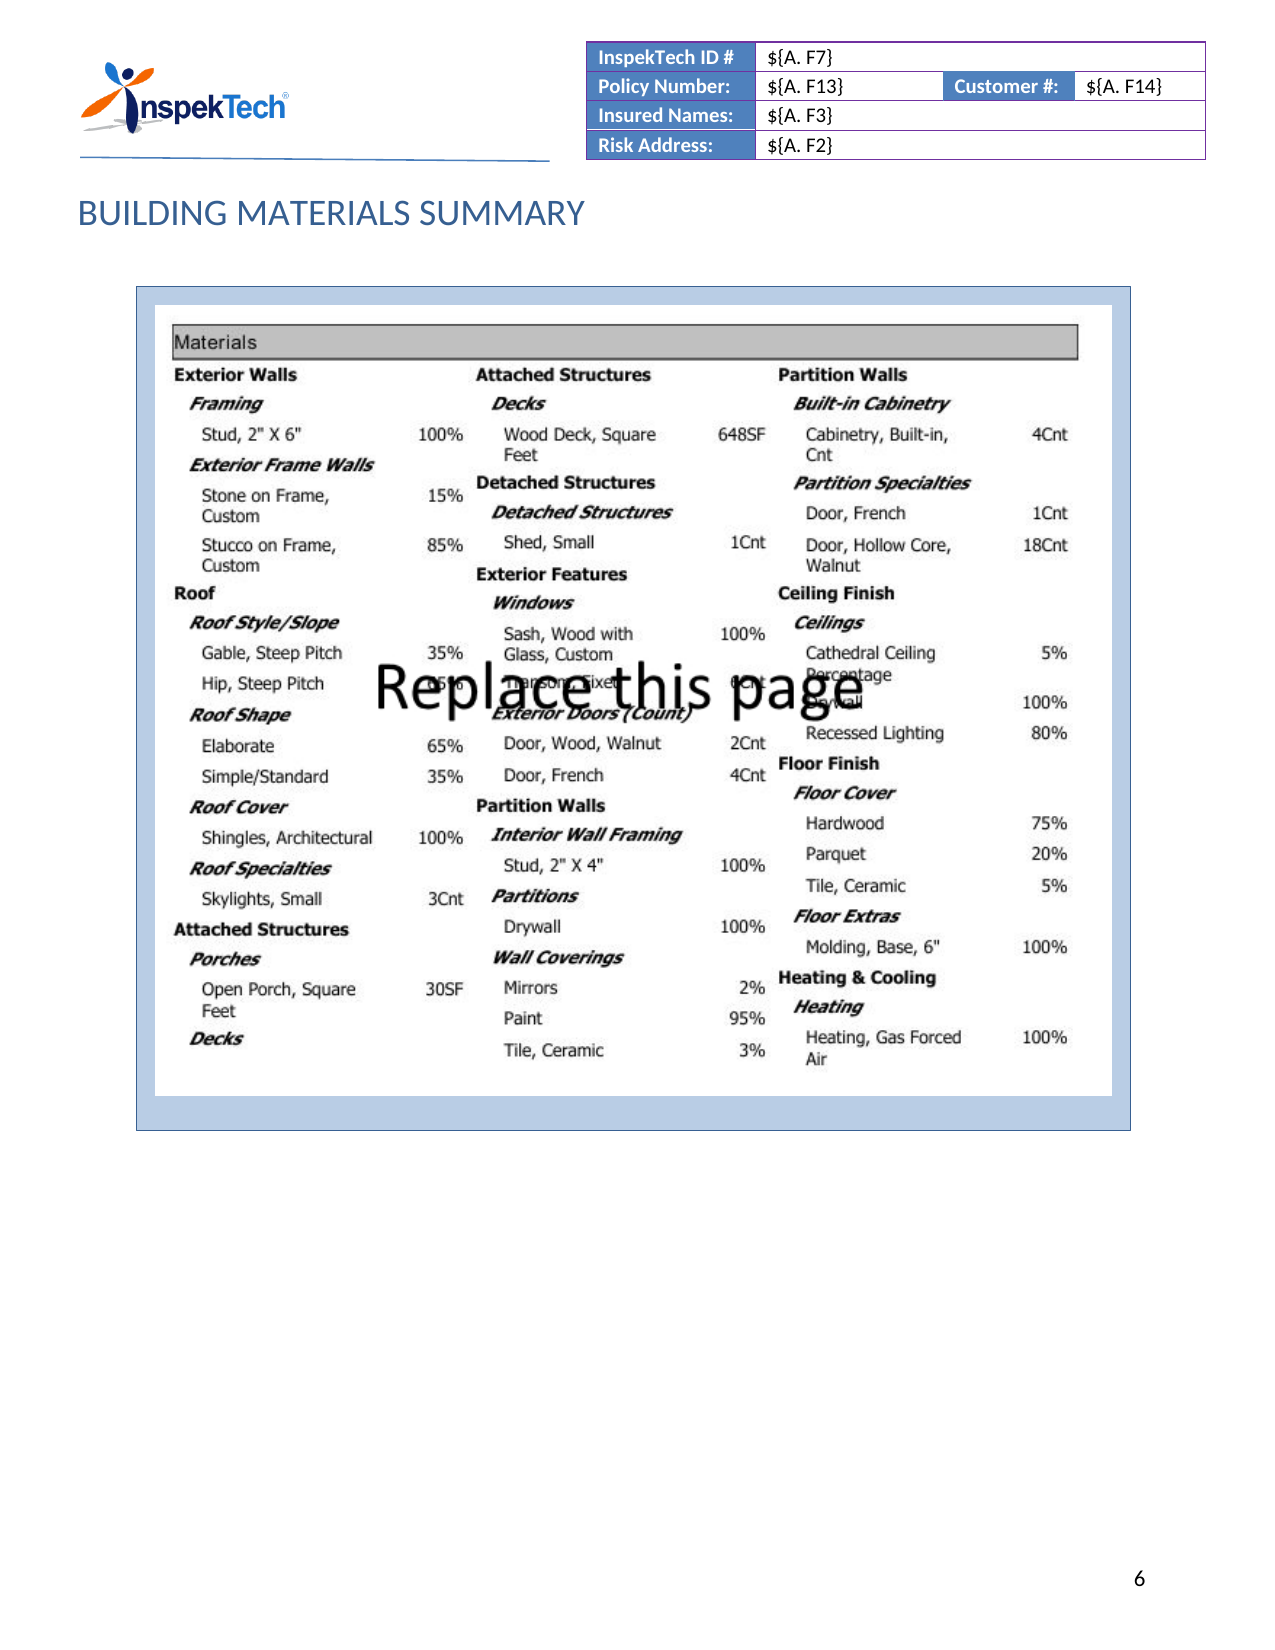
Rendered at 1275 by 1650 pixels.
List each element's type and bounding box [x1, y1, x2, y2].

picture [80, 61, 291, 135]
picture [155, 305, 1112, 1096]
